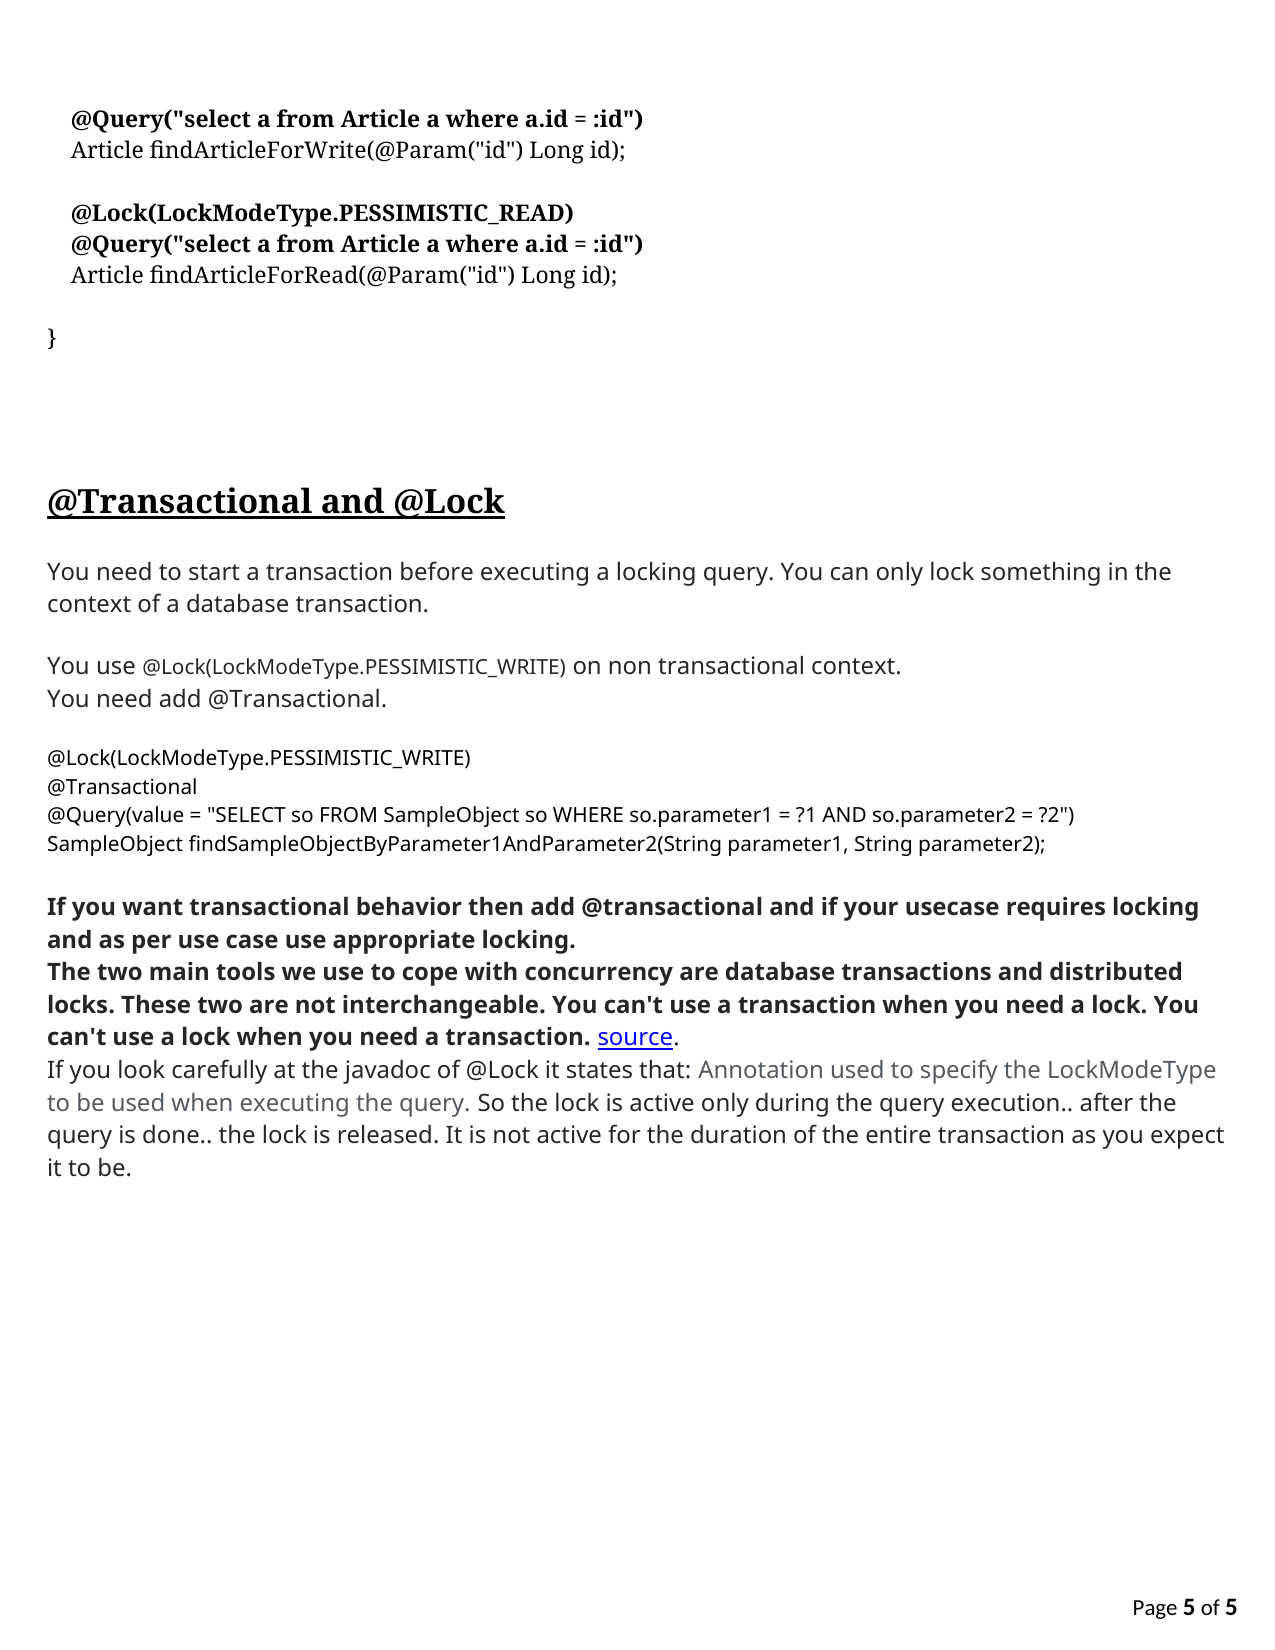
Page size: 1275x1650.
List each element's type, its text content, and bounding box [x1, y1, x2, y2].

text You need to start a transaction before executing a locking query. You can only lock something in the context of a database transaction. [47, 555, 1237, 620]
text Article findArticleForRead(@Param("id") Long id); [47, 259, 1237, 291]
text You use @Lock(LockModeType.PESSIMISTIC_WRITE) on non transactional context. [47, 649, 1237, 682]
text You need add @Transactional. [47, 682, 1237, 714]
text Article findArticleForWrite(@Param("id") Long id); [47, 134, 1237, 166]
text @Query("select a from Article a where a.id = :id") [47, 228, 1237, 259]
text The two main tools we use to cope with concurrency are database transactions and distributed locks. These two are not interchangeable. You can't use a transaction when you need a lock. You can't use a lock when you need a transaction. source. [673, 955, 1237, 1053]
text @Query("select a from Article a where a.id = :id") [47, 103, 1237, 134]
text If you want transactional behavior then add @transactional and if your usecase requires locking and as per use case use appropriate locking. [47, 890, 1237, 955]
text @Transactional [47, 772, 1237, 800]
text @Lock(LockModeType.PESSIMISTIC_WRITE) [47, 743, 1237, 772]
text } [47, 322, 1237, 353]
text @Transactional and @Lock [47, 478, 1237, 523]
text If you look carefully at the javadoc of @Lock it states that: Annotation used to specify the LockModeType to be used when executing the query. So the lock is active only during the query execution.. after the query is done.. the lock is released. It is not active for the duration of the entire transaction as you expect it to be. [132, 1053, 1237, 1183]
text @Query(value = "SELECT so FROM SampleObject so WHERE so.parameter1 = ?1 AND so.parameter2 = ?2") [47, 800, 1237, 829]
text @Lock(LockModeType.PESSIMISTIC_READ) [47, 197, 1237, 228]
text SampleObject findSampleObjectByParameter1AndParameter2(String parameter1, String parameter2); [47, 829, 1237, 857]
